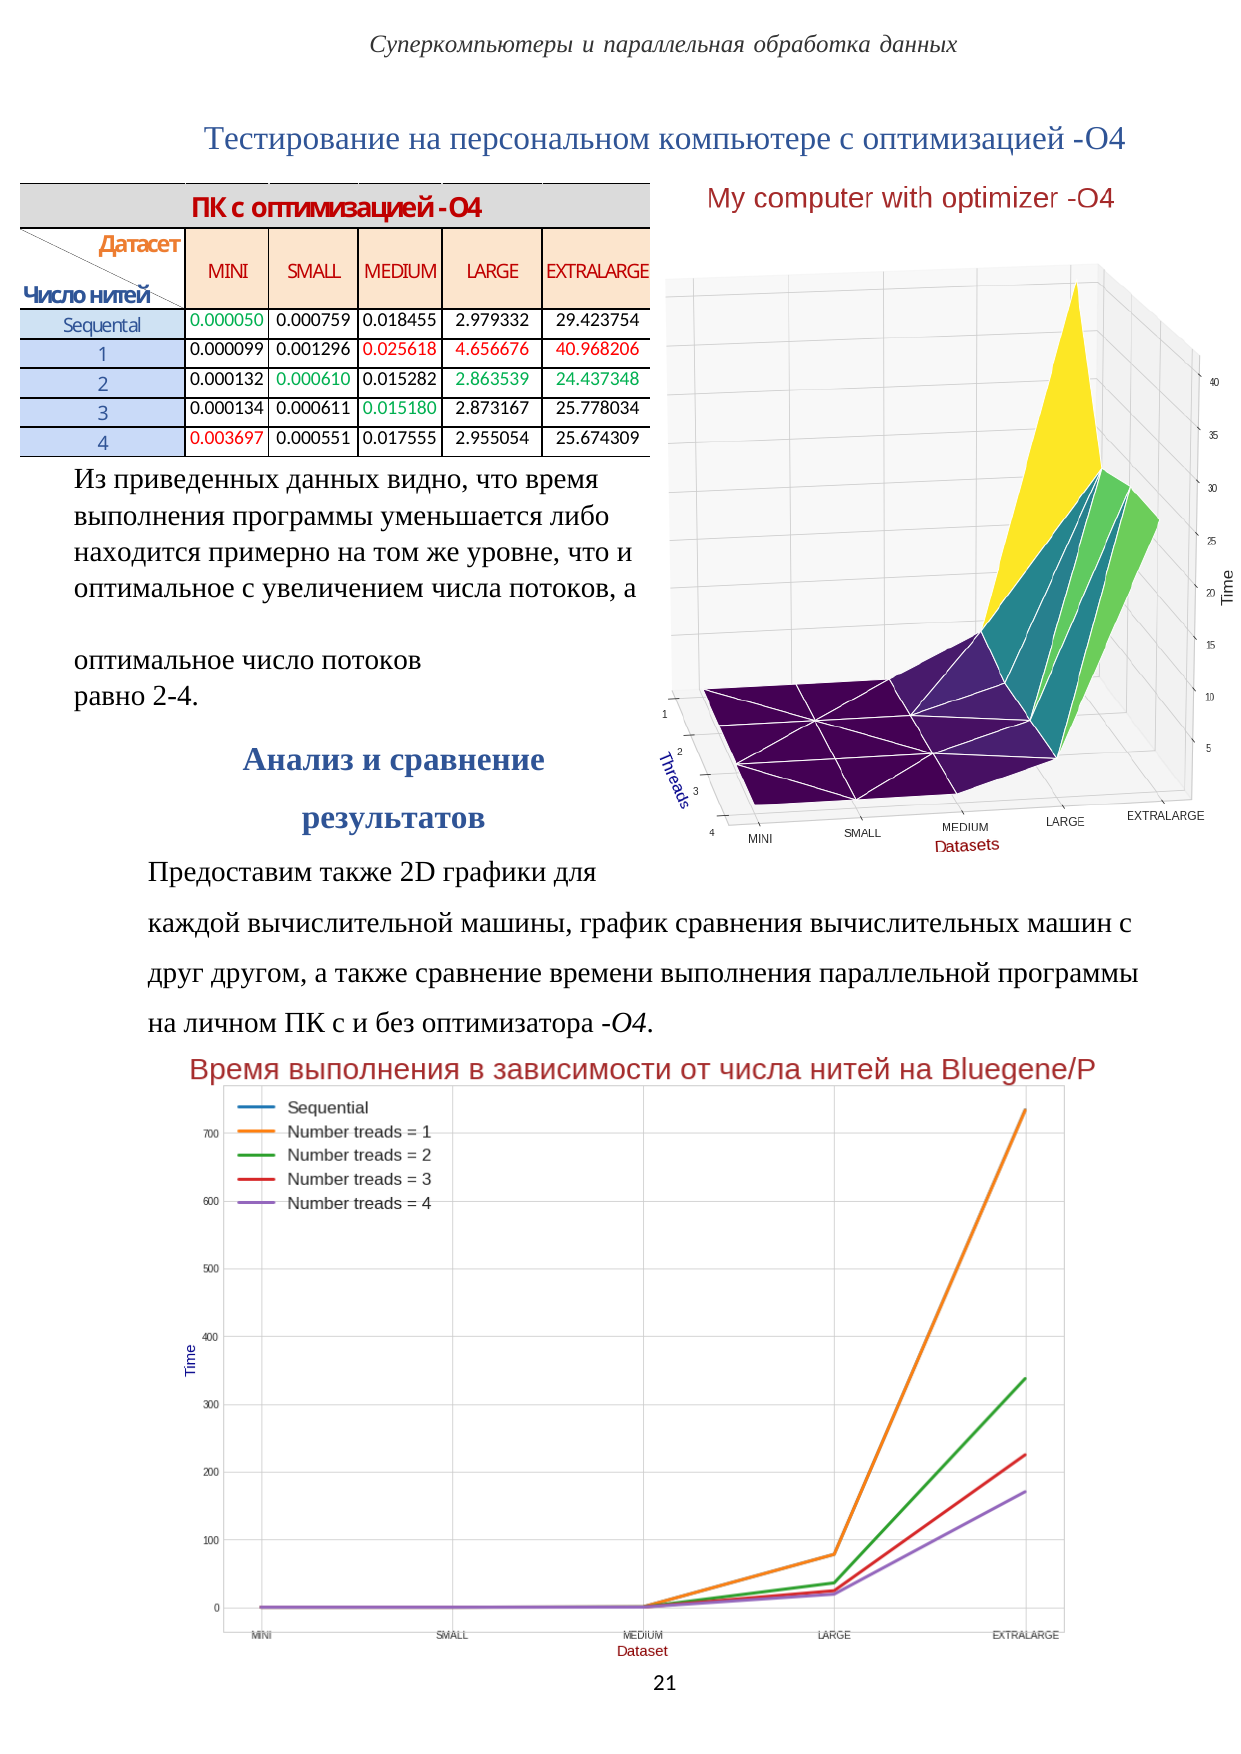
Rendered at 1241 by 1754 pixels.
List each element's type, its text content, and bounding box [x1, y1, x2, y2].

subtitle Анализ и сравнение результатов [148, 739, 657, 835]
text Предоставим также 2D графики для каждой вычислительной машины, график сравнения вычислительных машин с друг другом, а также сравнение времени выполнения параллельной программы на личном ПК с и без оптимизатора -O4. [148, 854, 1152, 1039]
text Из приведенных данных видно, что время выполнения программы уменьшается либо находится примерно на том же уровне, что и оптимальное с увеличением числа потоков, а оптимальное число потоков равно 2-4. [74, 159, 1152, 712]
picture [177, 1050, 1099, 1663]
picture [657, 182, 1233, 851]
subtitle Тестирование на персональном компьютере с оптимизацией -O4 [177, 118, 1152, 156]
